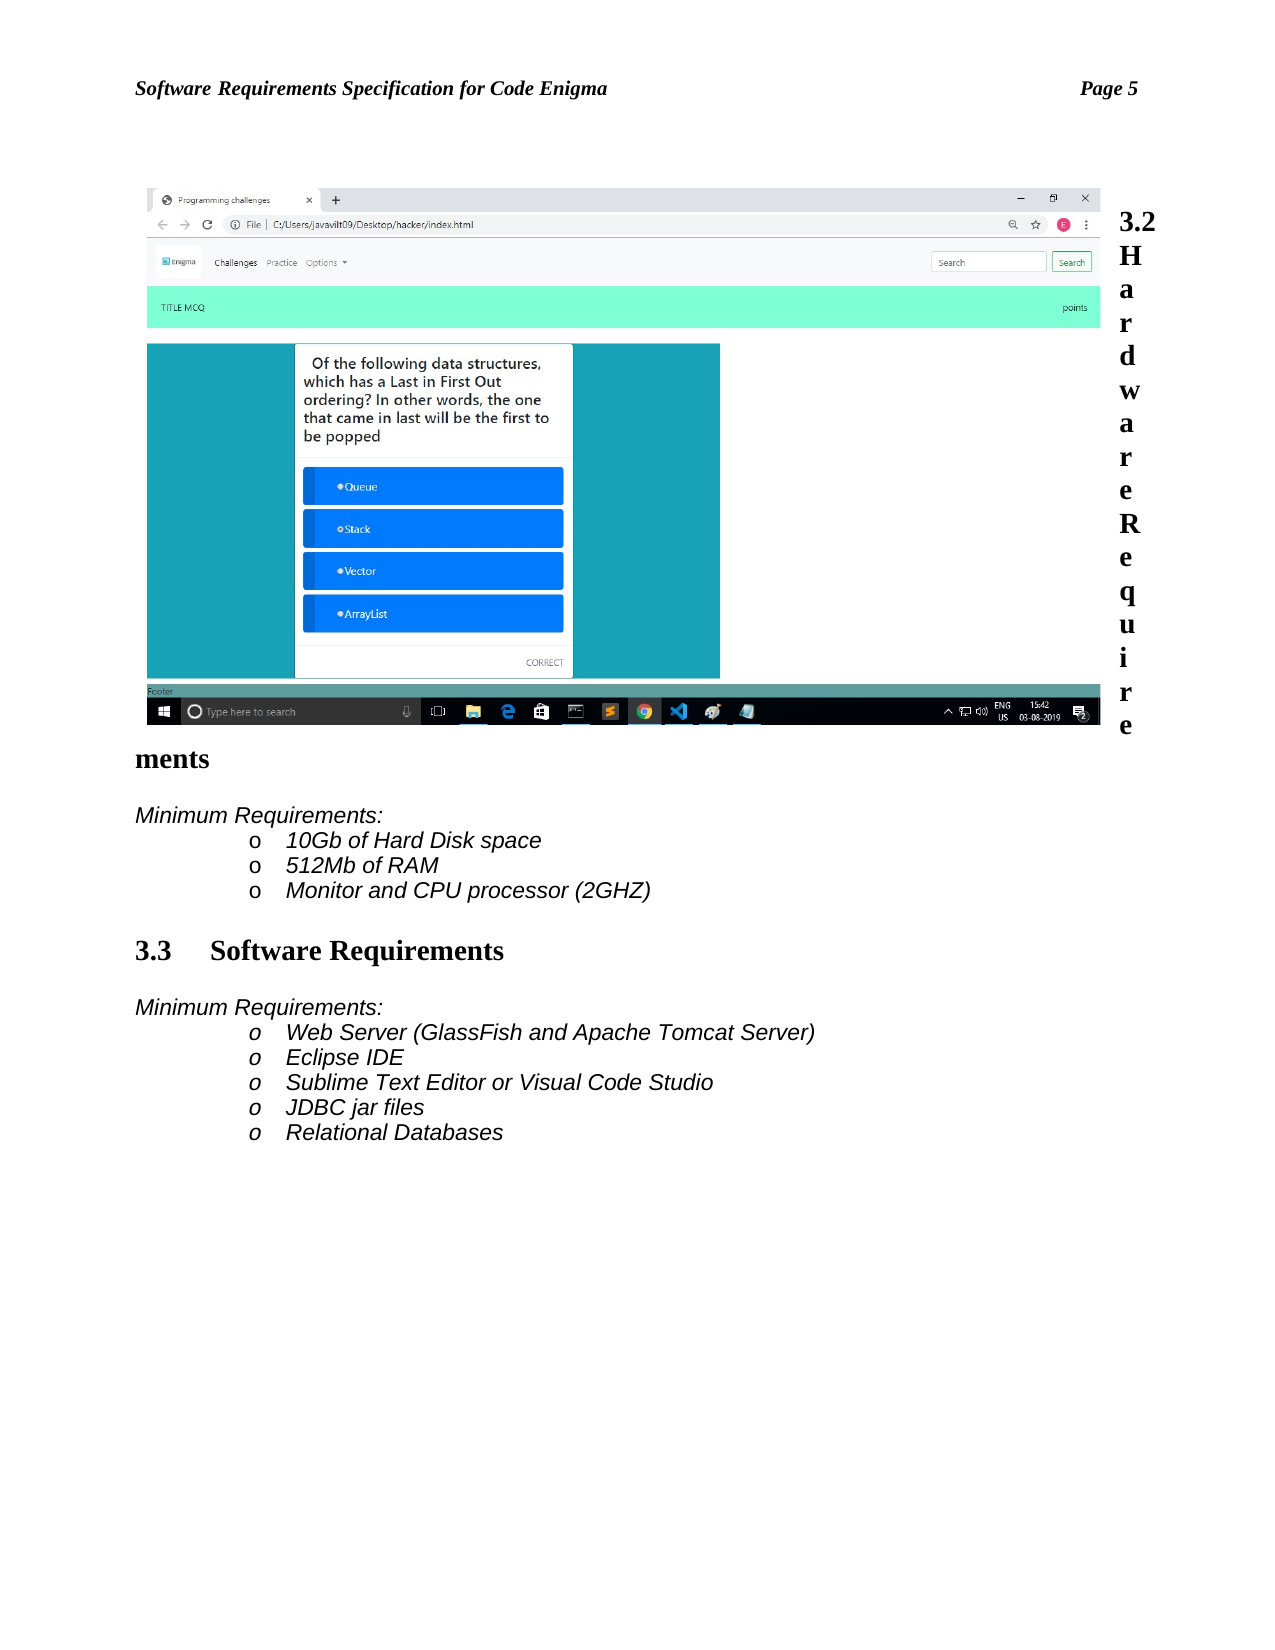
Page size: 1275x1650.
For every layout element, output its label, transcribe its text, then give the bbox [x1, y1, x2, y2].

text Minimum Requirements: [135, 803, 1140, 828]
list Web Server (GlassFish and Apache Tomcat Server) [248, 1020, 1140, 1045]
list JDBC jar files [248, 1095, 1140, 1120]
list 512Mb of RAM [248, 853, 1140, 878]
list Sublime Text Editor or Visual Code Studio [248, 1070, 1140, 1095]
picture [147, 188, 1101, 725]
list 10Gb of Hard Disk space [248, 828, 1140, 853]
list Monitor and CPU processor (2GHZ) [248, 878, 1140, 903]
text Minimum Requirements: [135, 995, 1140, 1020]
list Eclipse IDE [248, 1045, 1140, 1070]
list Relational Databases [248, 1120, 1140, 1145]
subtitle Software Requirements [135, 933, 1140, 966]
